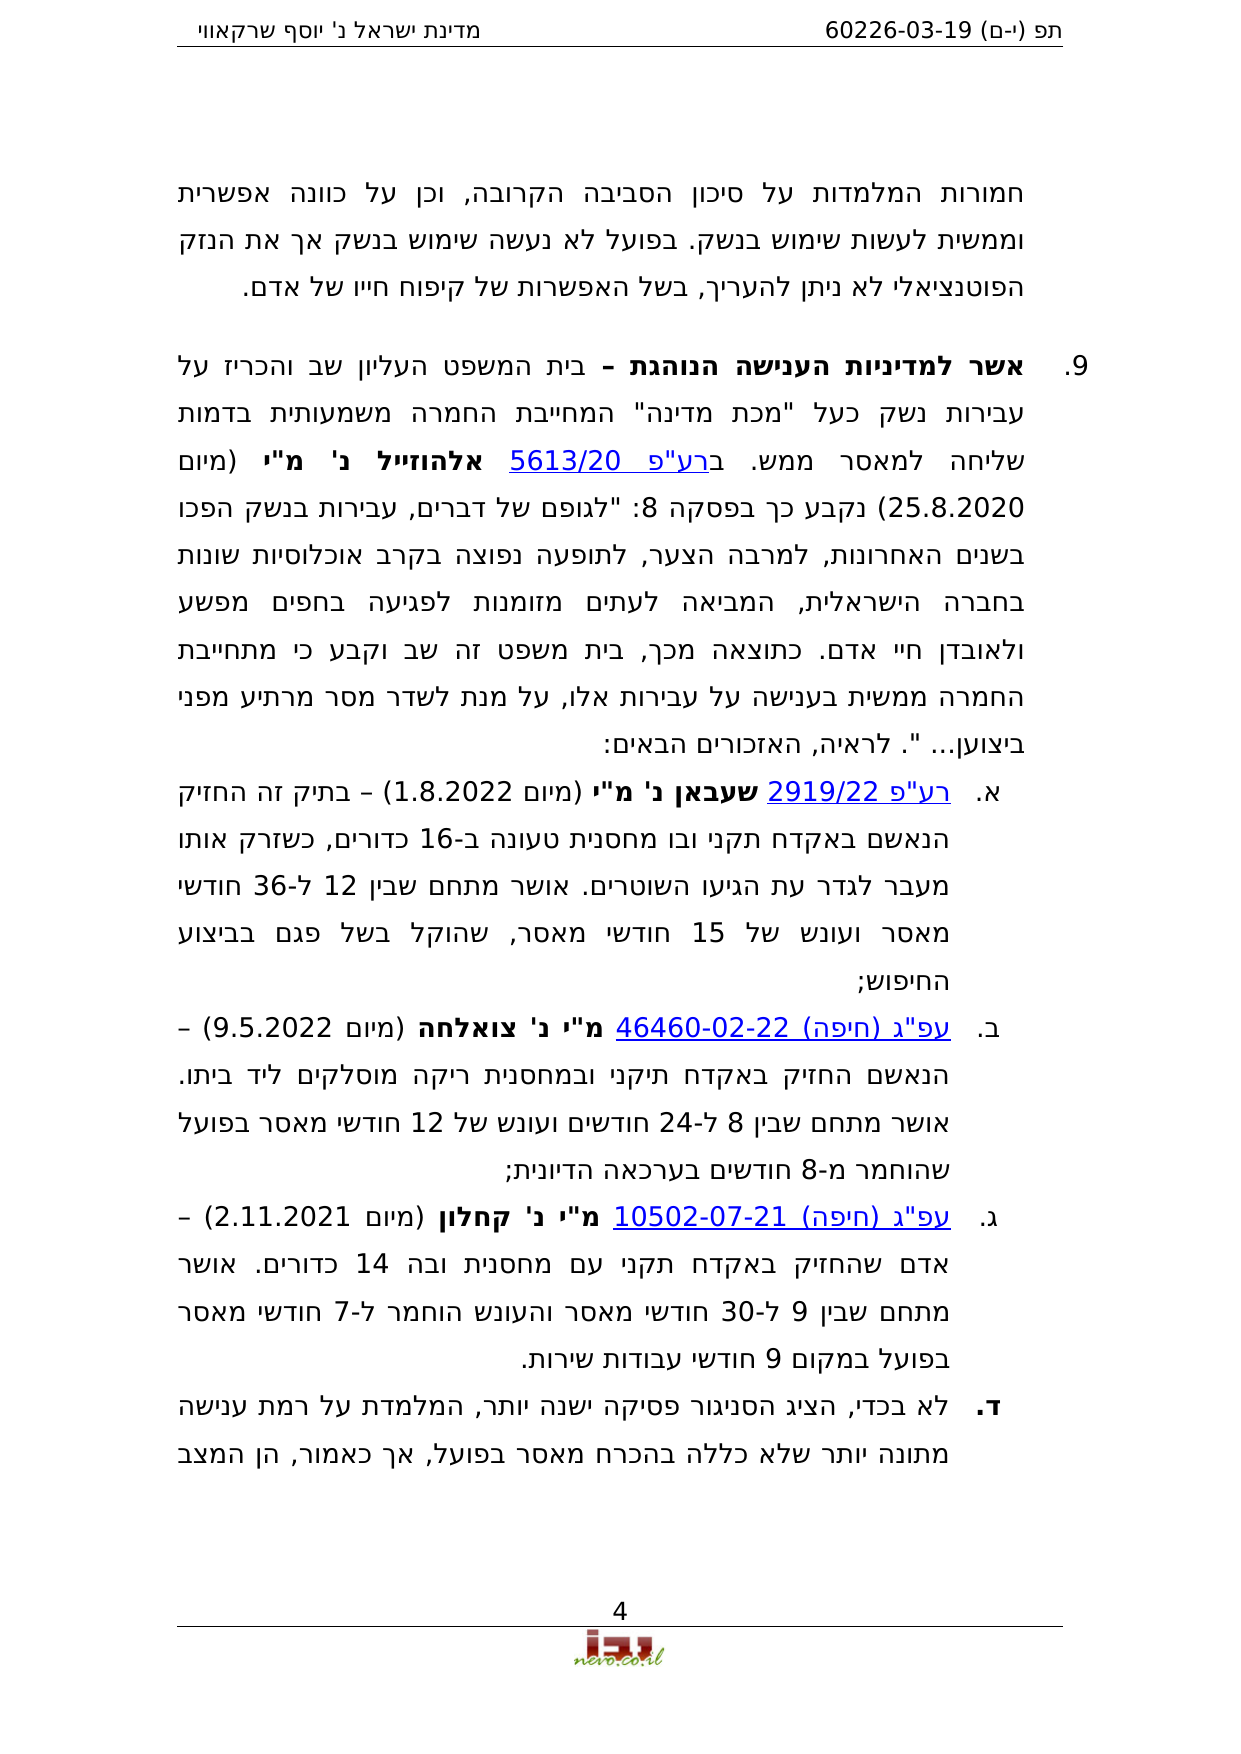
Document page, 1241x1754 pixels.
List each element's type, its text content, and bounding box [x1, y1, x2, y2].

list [177, 177, 1063, 303]
list רע"פ 2919/22 שעבאן נ' מ"י (מיום 1.8.2022) – בתיק זה החזיק הנאשם באקדח תקני ובו מחסנית טעונה ב-16 כדורים, כשזרק אותו מעבר לגדר עת הגיעו השוטרים. אושר מתחם שבין 12 ל-36 חודשי מאסר ועונש של 15 חודשי מאסר, שהוקל בשל פגם בביצוע החיפוש; [177, 776, 988, 997]
list אשר למדיניות הענישה הנוהגת – בית המשפט העליון שב והכריז על עבירות נשק כעל "מכת מדינה" המחייבת החמרה משמעותית בדמות שליחה למאסר ממש. ברע"פ 5613/20 אלהוזייל נ' מ"י (מיום 25.8.2020) נקבע כך בפסקה 8: "לגופם של דברים, עבירות בנשק הפכו בשנים האחרונות, למרבה הצער, לתופעה נפוצה בקרב אוכלוסיות שונות בחברה הישראלית, המביאה לעתים מזומנות לפגיעה בחפים מפשע ולאובדן חיי אדם. כתוצאה מכך, בית משפט זה שב וקבע כי מתחייבת החמרה ממשית בענישה על עבירות אלו, על מנת לשדר מסר מרתיע מפני ביצוען... ". לראיה, האזכורים הבאים: [177, 350, 1063, 760]
picture [574, 1629, 666, 1667]
list עפ"ג (חיפה) 46460-02-22 מ"י נ' צואלחה (מיום 9.5.2022) – הנאשם החזיק באקדח תיקני ובמחסנית ריקה מוסלקים ליד ביתו. אושר מתחם שבין 8 ל-24 חודשים ועונש של 12 חודשי מאסר בפועל שהוחמר מ-8 חודשים בערכאה הדיונית; [177, 1012, 988, 1186]
list עפ"ג (חיפה) 10502-07-21 מ"י נ' קחלון (מיום 2.11.2021) – אדם שהחזיק באקדח תקני עם מחסנית ובה 14 כדורים. אושר מתחם שבין 9 ל-30 חודשי מאסר והעונש הוחמר ל-7 חודשי מאסר בפועל במקום 9 חודשי עבודות שירות. [177, 1202, 988, 1375]
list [177, 1391, 988, 1469]
